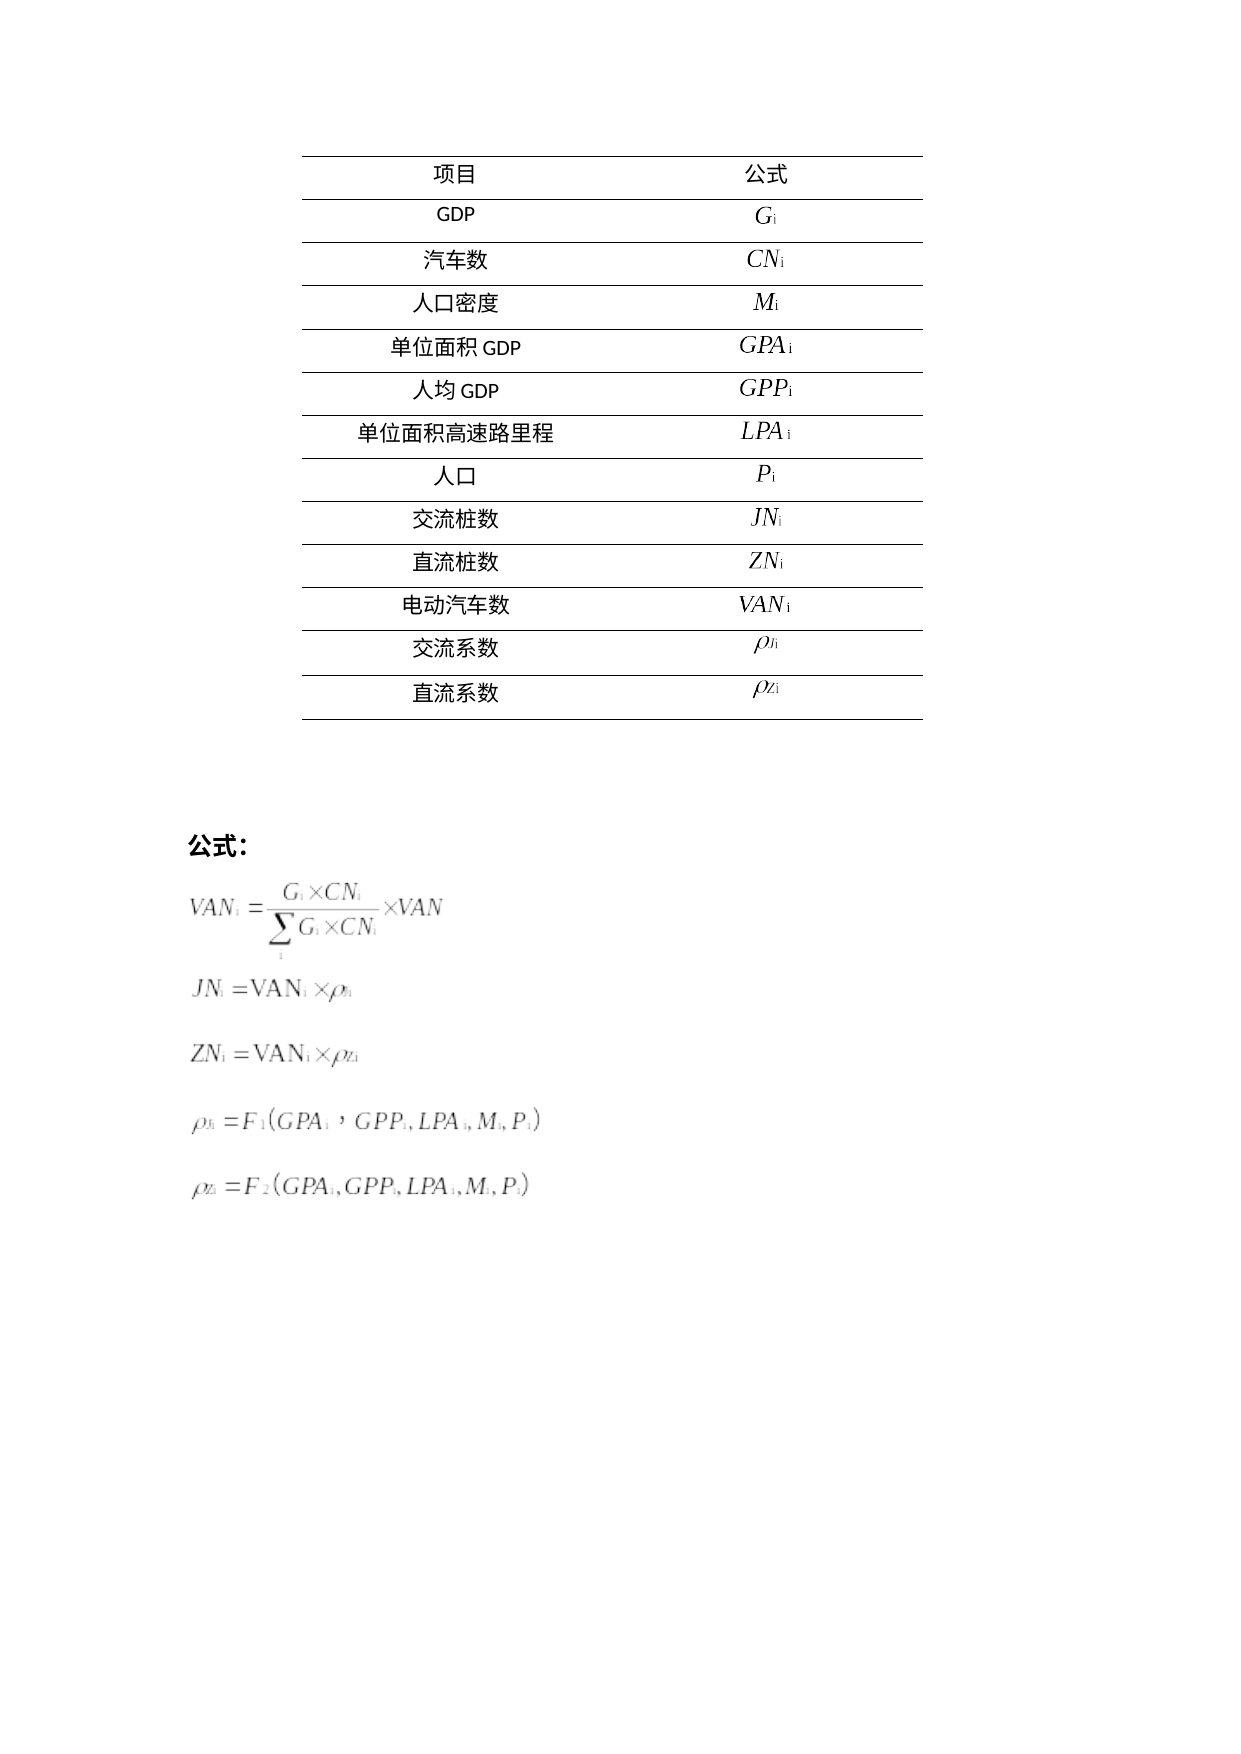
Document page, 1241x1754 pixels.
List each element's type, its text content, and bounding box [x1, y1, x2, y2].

table_cell 交流桩数 [302, 502, 609, 544]
table_cell 人口密度 [302, 286, 609, 328]
table_cell [609, 676, 923, 719]
table_cell [609, 459, 923, 501]
table_header 项目 [302, 157, 609, 199]
table_cell [609, 545, 923, 587]
table_cell 汽车数 [302, 243, 609, 285]
table_cell [609, 502, 923, 544]
table_cell 直流系数 [302, 676, 609, 719]
table_cell 电动汽车数 [302, 588, 609, 630]
table_cell [609, 373, 923, 415]
table_cell [609, 631, 923, 675]
table_cell [609, 200, 923, 242]
table_cell 单位面积高速路里程 [302, 416, 609, 458]
table_header 公式 [609, 157, 923, 199]
table_cell [609, 243, 923, 285]
table_cell 直流桩数 [302, 545, 609, 587]
table_cell 人均GDP [302, 373, 609, 415]
table_cell [609, 286, 923, 328]
text 公式： [187, 812, 1053, 877]
table_cell [609, 330, 923, 372]
table_cell [609, 588, 923, 630]
table_cell [609, 416, 923, 458]
table_cell 人口 [302, 459, 609, 501]
table_cell GDP [302, 200, 609, 242]
table_cell 单位面积GDP [302, 330, 609, 372]
table_cell 交流系数 [302, 631, 609, 675]
